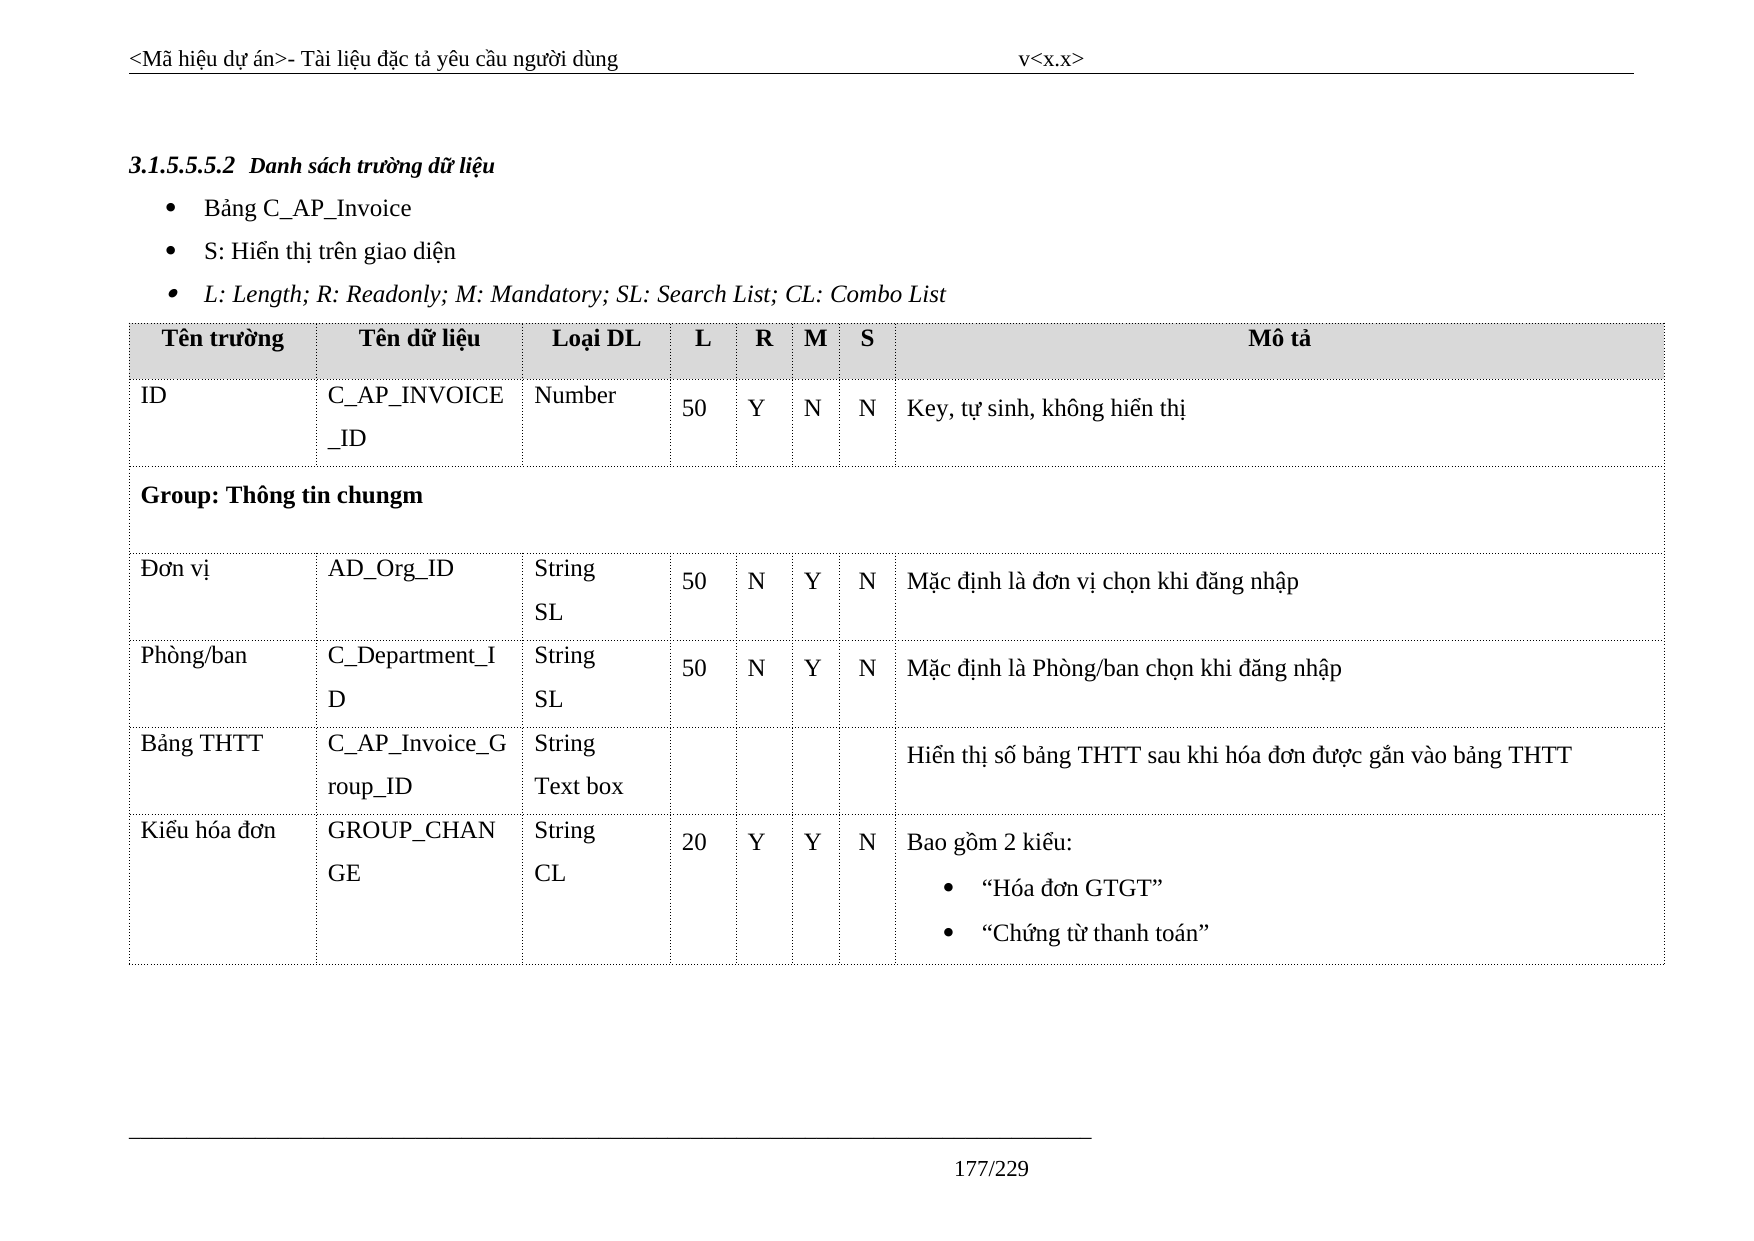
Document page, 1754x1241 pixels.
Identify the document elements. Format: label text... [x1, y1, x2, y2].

subtitle Danh sách trường dữ liệu [129, 150, 1634, 179]
list S: Hiển thị trên giao diện [166, 236, 1634, 265]
list Bảng C_AP_Invoice [166, 193, 1634, 222]
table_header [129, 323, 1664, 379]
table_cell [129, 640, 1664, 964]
list L: Length; R: Readonly; M: Mandatory; SL: Search List; CL: Combo List [166, 279, 1634, 308]
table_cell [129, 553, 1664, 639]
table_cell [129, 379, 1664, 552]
